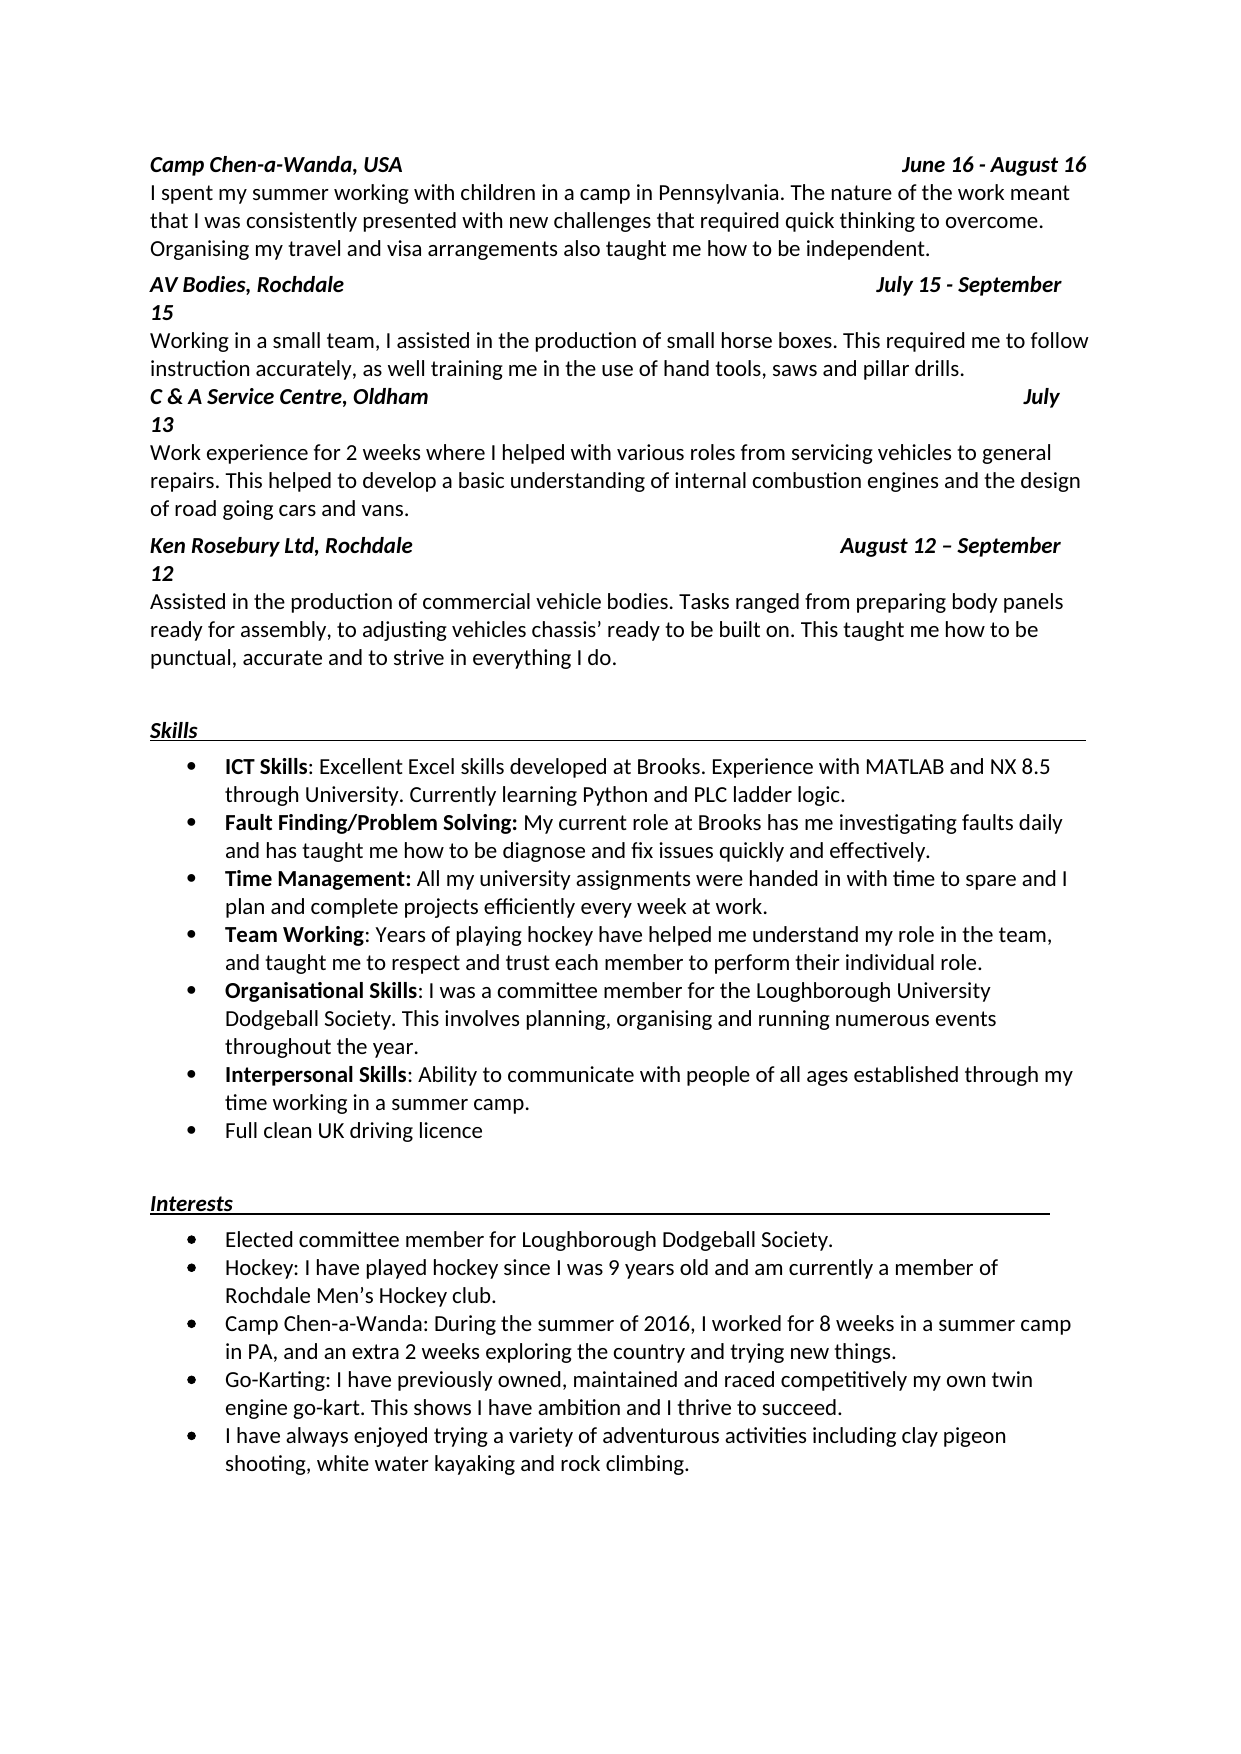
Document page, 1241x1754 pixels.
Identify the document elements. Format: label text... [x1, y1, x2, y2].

list Full clean UK driving licence [187, 1116, 1090, 1144]
text AV Bodies, Rochdale July 15 - September 15 Working in a small team, I assisted in the production of small horse boxes. This required me to follow instruction accurately, as well training me in the use of hand tools, saws and pillar drills. C & A Service Centre, Oldham July 13 Work experience for 2 weeks where I helped with various roles from servicing vehicles to general repairs. This helped to develop a basic understanding of internal combustion engines and the design of road going cars and vans. [150, 270, 1090, 523]
text Interests [150, 1189, 1090, 1217]
list Go-Karting: I have previously owned, maintained and raced competitively my own twin engine go-kart. This shows I have ambition and I thrive to succeed. [187, 1366, 1090, 1422]
list Interpersonal Skills: Ability to communicate with people of all ages established through my time working in a summer camp. [187, 1060, 1090, 1116]
list Organisational Skills: I was a committee member for the Loughborough University Dodgeball Society. This involves planning, organising and running numerous events throughout the year. [187, 976, 1090, 1060]
list Camp Chen-a-Wanda: During the summer of 2016, I worked for 8 weeks in a summer camp in PA, and an extra 2 weeks exploring the country and trying new things. [187, 1309, 1090, 1366]
text Ken Rosebury Ltd, Rochdale August 12 – September 12 Assisted in the production of commercial vehicle bodies. Tasks ranged from preparing body panels ready for assembly, to adjusting vehicles chassis’ ready to be built on. This taught me how to be punctual, accurate and to strive in everything I do. [150, 531, 1090, 671]
list Fault Finding/Problem Solving: My current role at Brooks has me investigating faults daily and has taught me how to be diagnose and fix issues quickly and effectively. [187, 808, 1090, 864]
list Hockey: I have played hockey since I was 9 years old and am currently a member of Rochdale Men’s Hockey club. [187, 1253, 1090, 1309]
list Elected committee member for Loughborough Dodgeball Society. [187, 1225, 1090, 1253]
text Camp Chen-a-Wanda, USA June 16 - August 16 I spent my summer working with children in a camp in Pennsylvania. The nature of the work meant that I was consistently presented with new challenges that required quick thinking to overcome. Organising my travel and visa arrangements also taught me how to be independent. [150, 150, 1090, 262]
list Time Management: All my university assignments were handed in with time to spare and I plan and complete projects efficiently every week at work. [187, 864, 1090, 920]
list Team Working: Years of playing hockey have helped me understand my role in the team, and taught me to respect and trust each member to perform their individual role. [187, 920, 1090, 976]
list I have always enjoyed trying a variety of adventurous activities including clay pigeon shooting, white water kayaking and rock climbing. [187, 1422, 1090, 1478]
text Skills [150, 716, 1090, 744]
list ICT Skills: Excellent Excel skills developed at Brooks. Experience with MATLAB and NX 8.5 through University. Currently learning Python and PLC ladder logic. [187, 752, 1090, 808]
